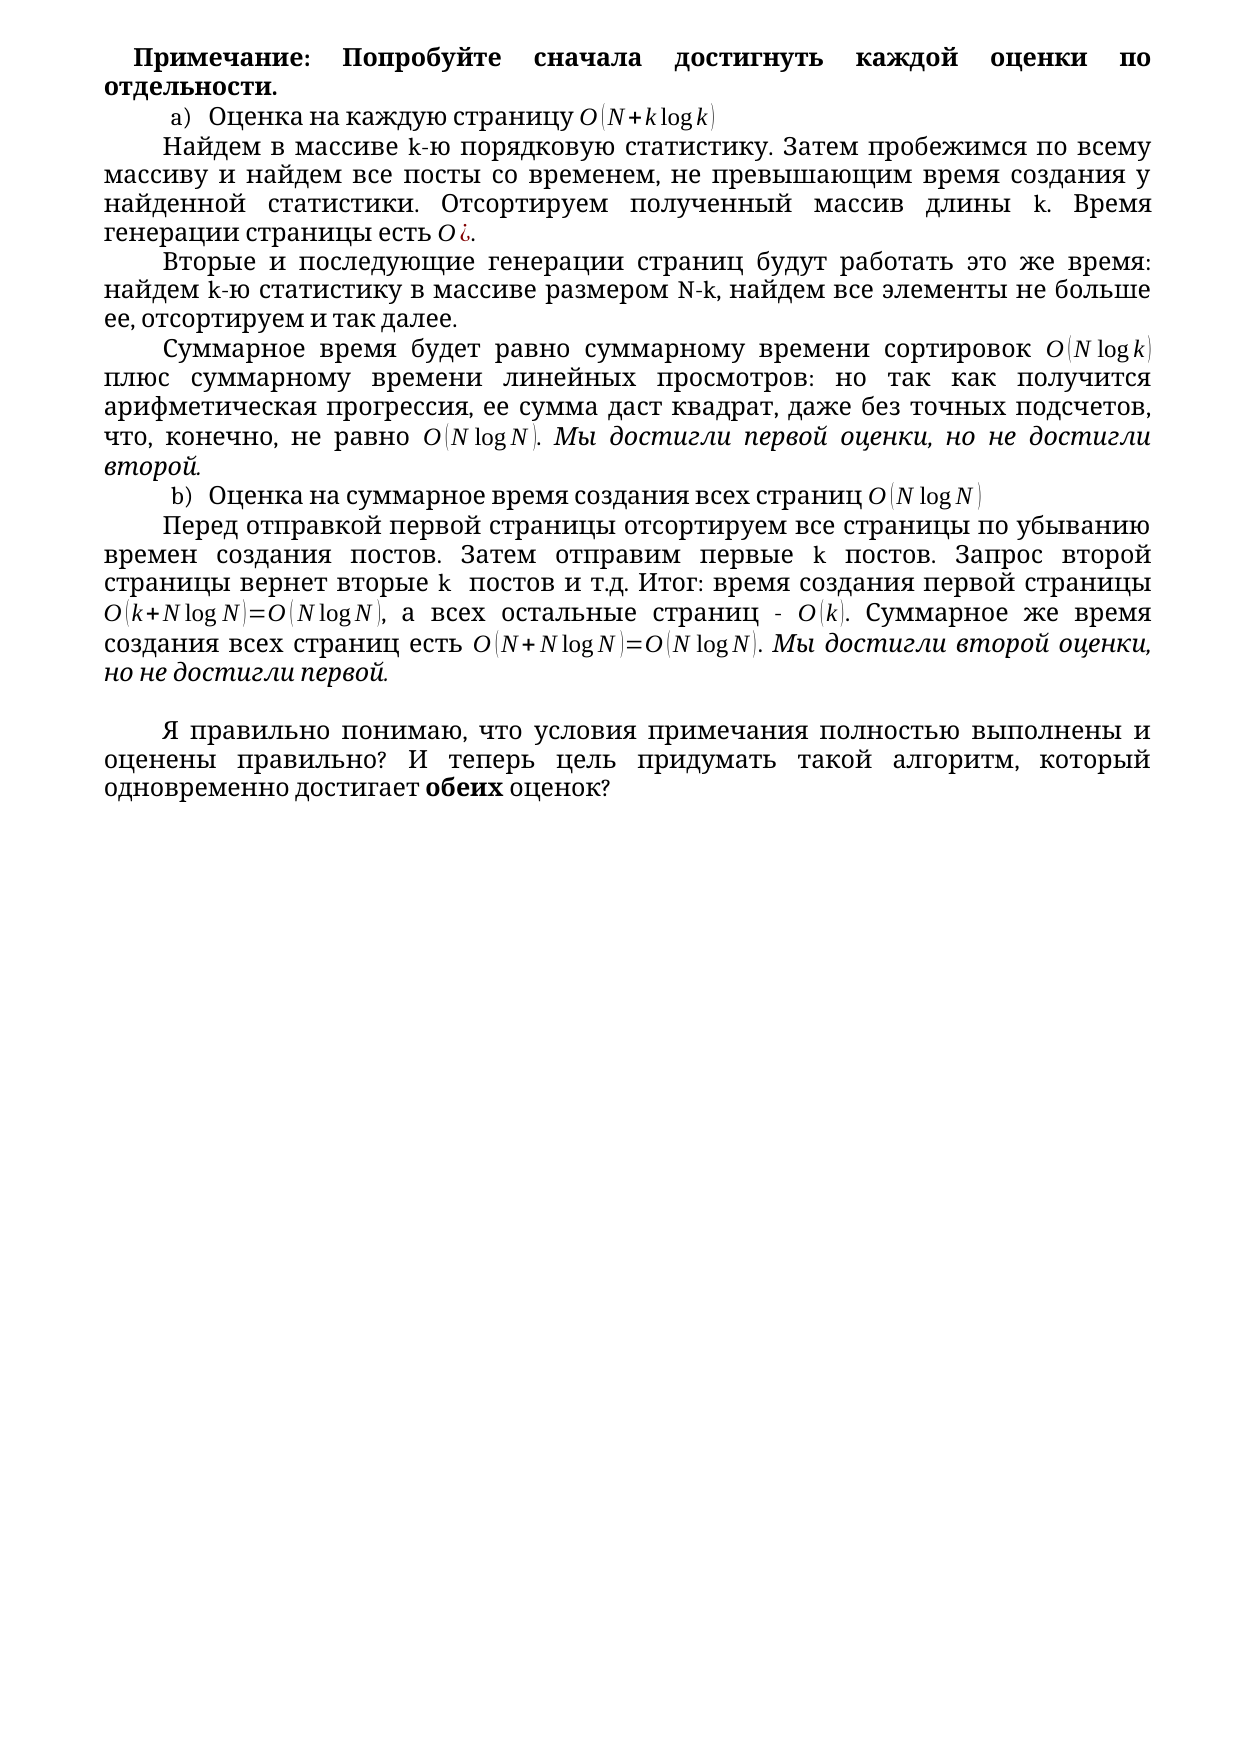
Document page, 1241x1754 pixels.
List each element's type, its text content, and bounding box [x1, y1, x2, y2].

text Примечание: Попробуйте сначала достигнуть каждой оценки по отдельности. [103, 44, 1152, 102]
text Вторые и последующие генерации страниц будут работать это же время: найдем k-ю статистику в массиве размером N-k, найдем все элементы не больше ее, отсортируем и так далее. [103, 247, 1152, 334]
text Суммарное время будет равно суммарному времени сортировок плюс суммарному времени линейных просмотров: но так как получится арифметическая прогрессия, ее сумма даст квадрат, даже без точных подсчетов, что, конечно, не равно . Мы достигли первой оценки, но не достигли второй. [103, 334, 1152, 481]
text Я правильно понимаю, что условия примечания полностью выполнены и оценены правильно? И теперь цель придумать такой алгоритм, который одновременно достигает обеих оценок? [103, 717, 1152, 803]
text Найдем в массиве k-ю порядковую статистику. Затем пробежимся по всему массиву и найдем все посты со временем, не превышающим время создания у найденной статистики. Отсортируем полученный массив длины k. Время генерации страницы есть . [103, 132, 1152, 247]
list Оценка на каждую страницу [171, 102, 1152, 132]
text Перед отправкой первой страницы отсортируем все страницы по убыванию времен создания постов. Затем отправим первые k постов. Запрос второй страницы вернет вторые k постов и т.д. Итог: время создания первой страницы , а всех остальные страниц - . Суммарное же время создания всех страниц есть . Мы достигли второй оценки, но не достигли первой. [103, 512, 1152, 688]
list Оценка на суммарное время создания всех страниц [171, 481, 1152, 512]
